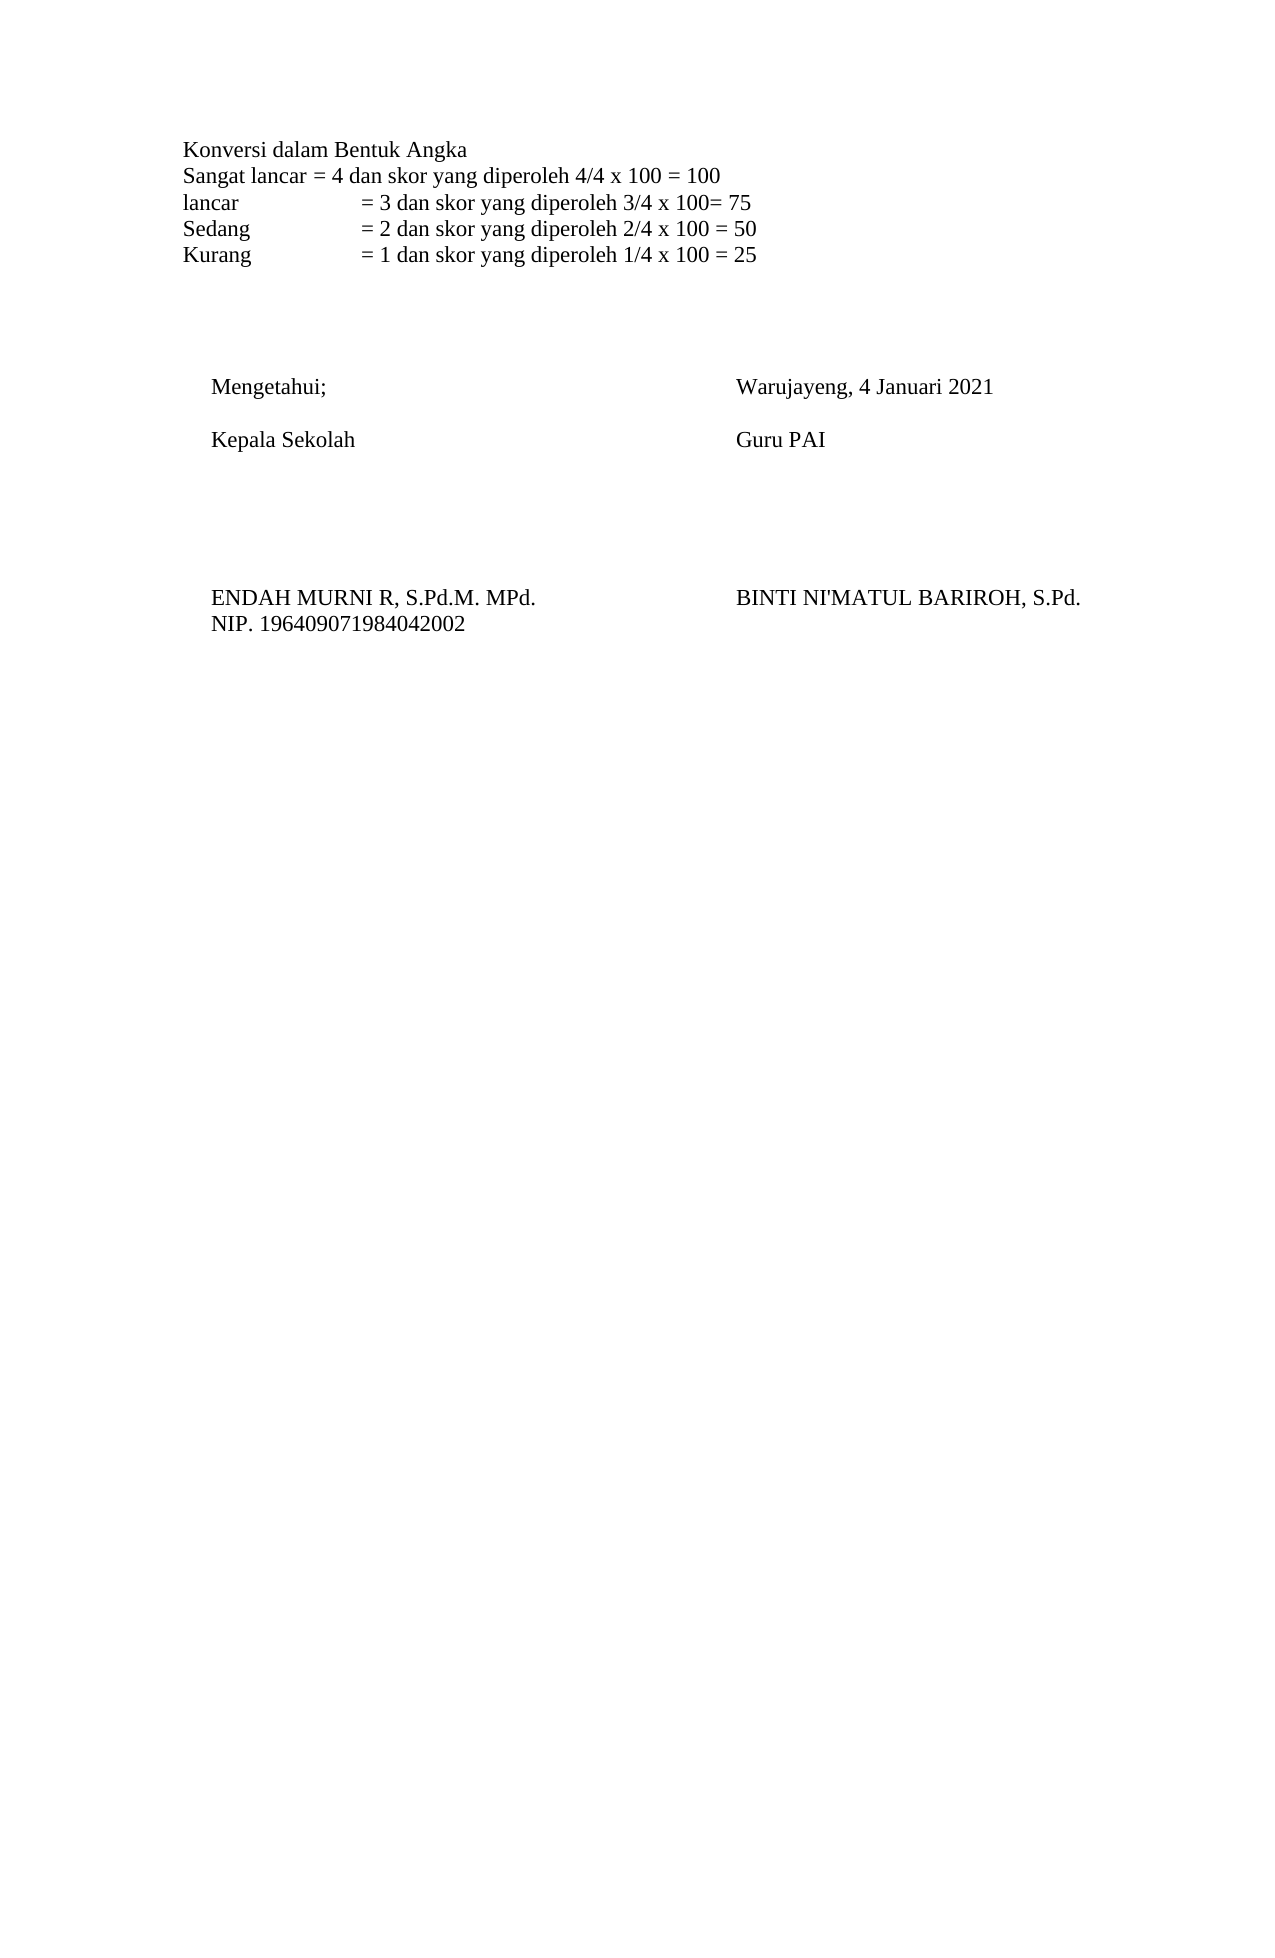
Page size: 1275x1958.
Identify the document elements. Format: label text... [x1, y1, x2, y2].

text Sangat lancar = 4 dan skor yang diperoleh 4/4 x 100 = 100 [183, 162, 1162, 188]
text Kurang = 1 dan skor yang diperoleh 1/4 x 100 = 25 [183, 241, 1162, 268]
text ENDAH MURNI R, S.Pd.M. MPd. BINTI NI'MATUL BARIROH, S.Pd. [136, 584, 1162, 610]
text Sedang = 2 dan skor yang diperoleh 2/4 x 100 = 50 [183, 215, 1162, 241]
text lancar = 3 dan skor yang diperoleh 3/4 x 100= 75 [183, 188, 1162, 215]
text Konversi dalam Bentuk Angka [183, 136, 1162, 162]
text NIP. 196409071984042002 [136, 610, 1162, 637]
text Kepala Sekolah Guru PAI [136, 426, 1162, 452]
text Mengetahui; Warujayeng, 4 Januari 2021 [136, 373, 1162, 426]
